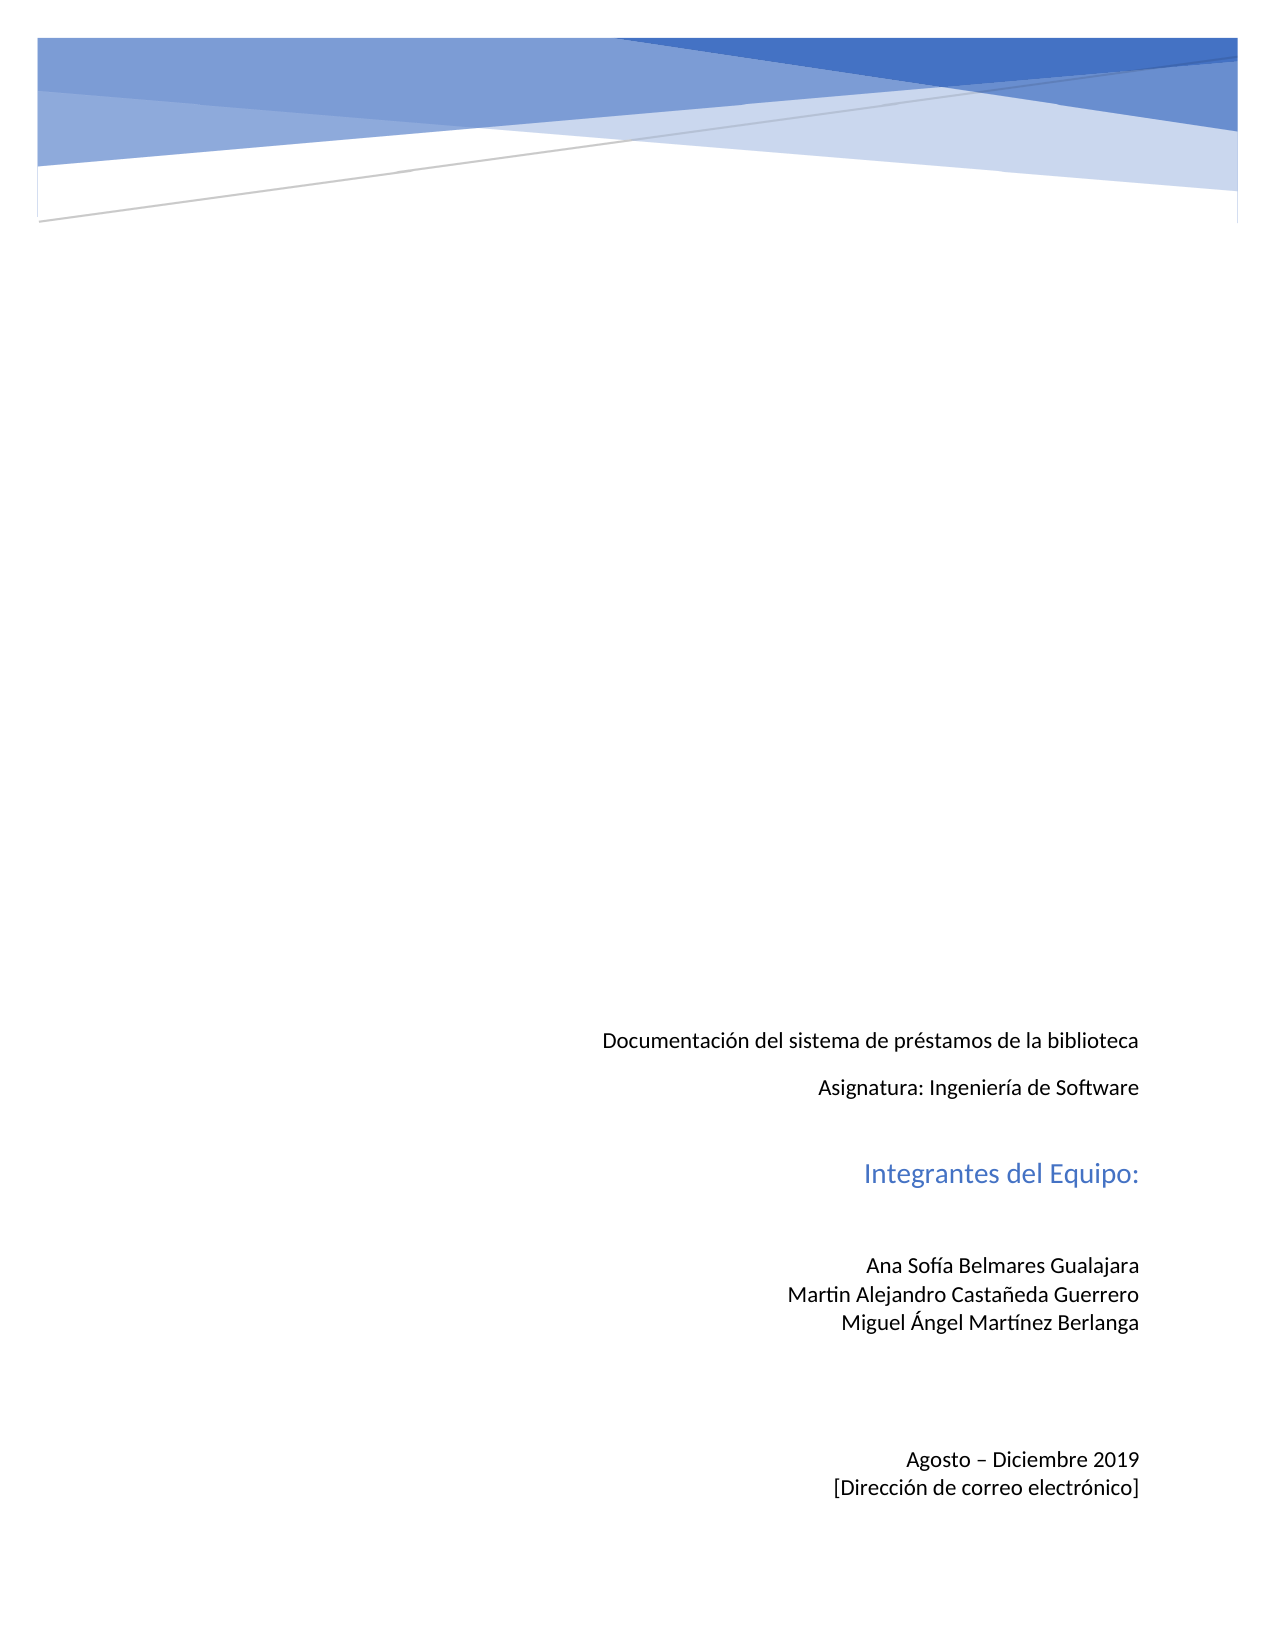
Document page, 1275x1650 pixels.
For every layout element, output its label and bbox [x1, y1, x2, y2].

picture [37, 37, 1238, 238]
